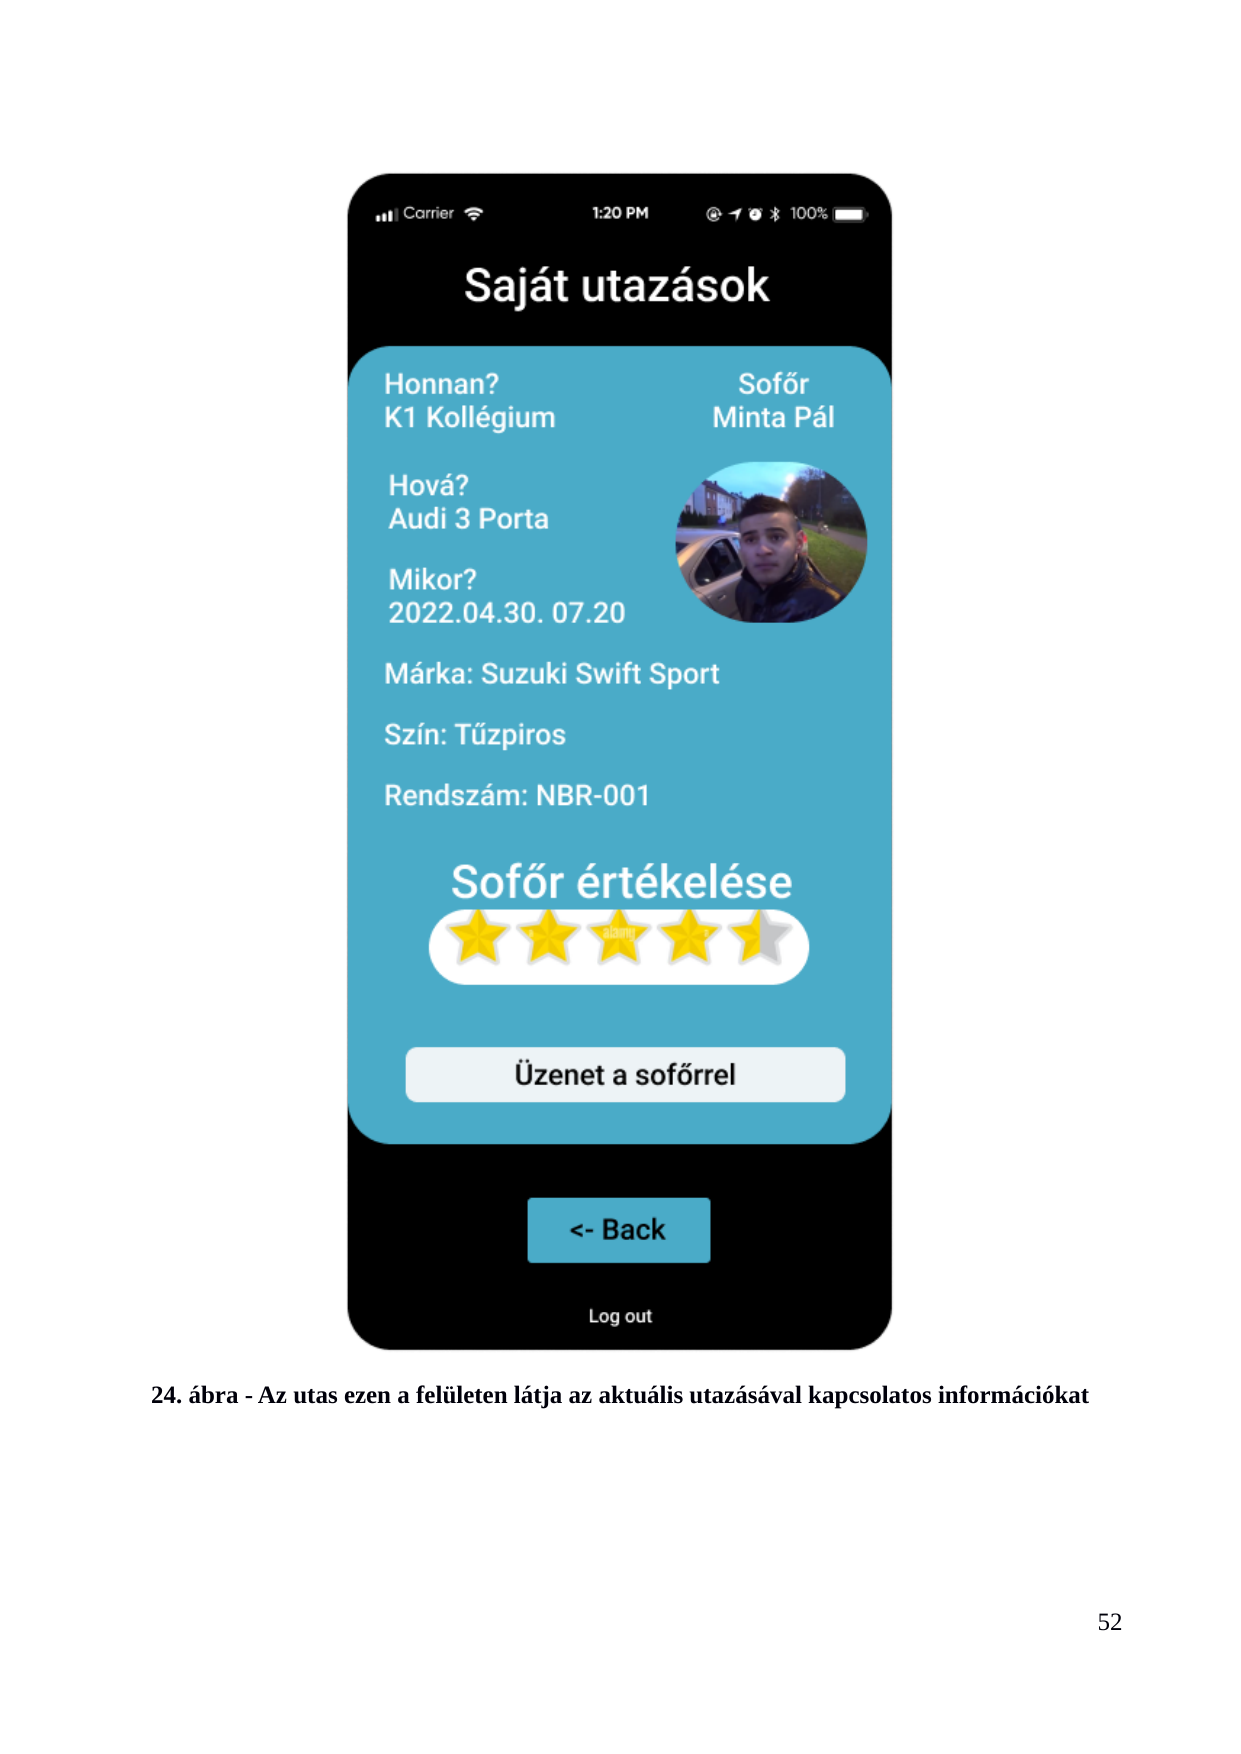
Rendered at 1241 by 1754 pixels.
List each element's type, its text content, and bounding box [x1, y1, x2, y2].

picture [345, 171, 895, 1353]
text 24. ábra - Az utas ezen a felületen látja az aktuális utazásával kapcsolatos információkat [118, 1380, 1122, 1409]
